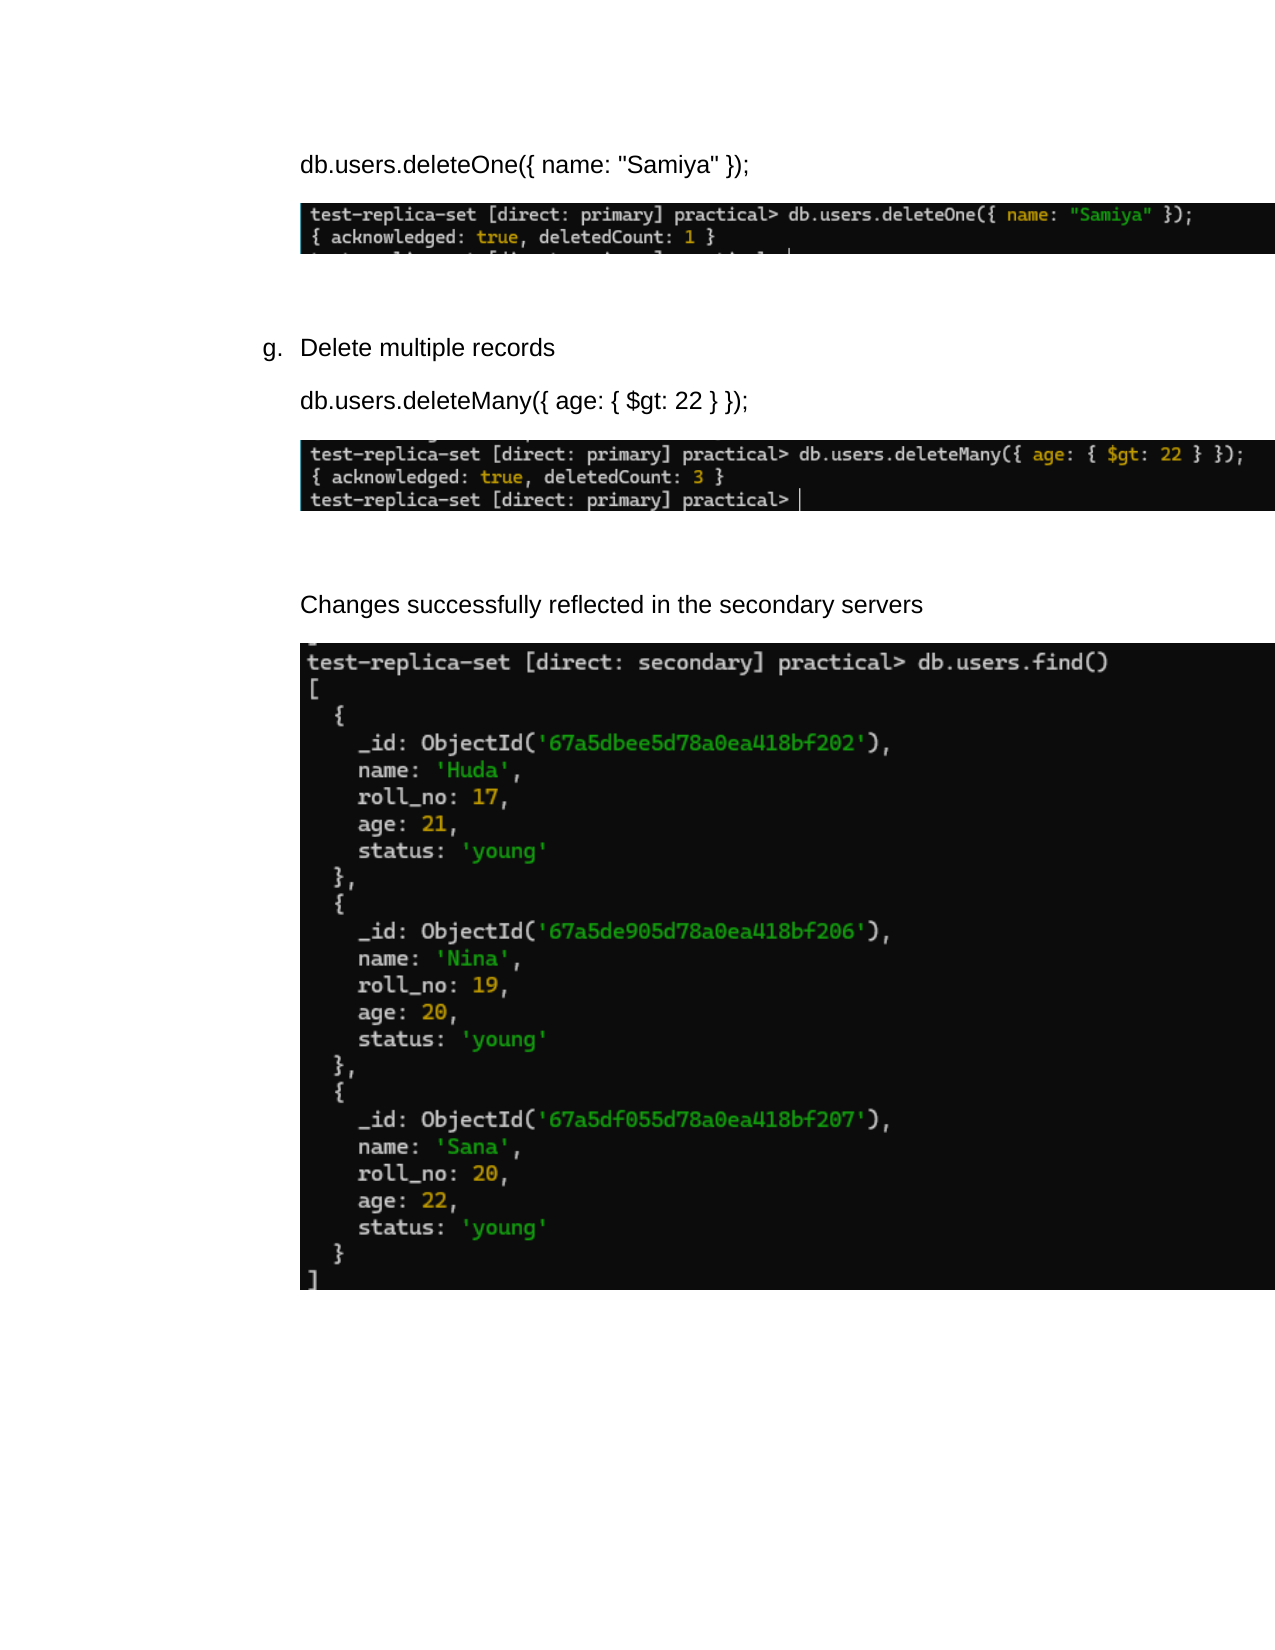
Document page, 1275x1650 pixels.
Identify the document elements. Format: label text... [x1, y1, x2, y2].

list Delete multiple records [262, 332, 1125, 361]
text db.users.deleteMany({ age: { $gt: 22 } }); [300, 386, 1125, 415]
picture [300, 440, 1275, 511]
picture [300, 643, 1275, 1290]
picture [300, 203, 1275, 254]
text db.users.deleteOne({ name: "Samiya" }); [300, 150, 1125, 179]
text Changes successfully reflected in the secondary servers [300, 589, 1125, 618]
